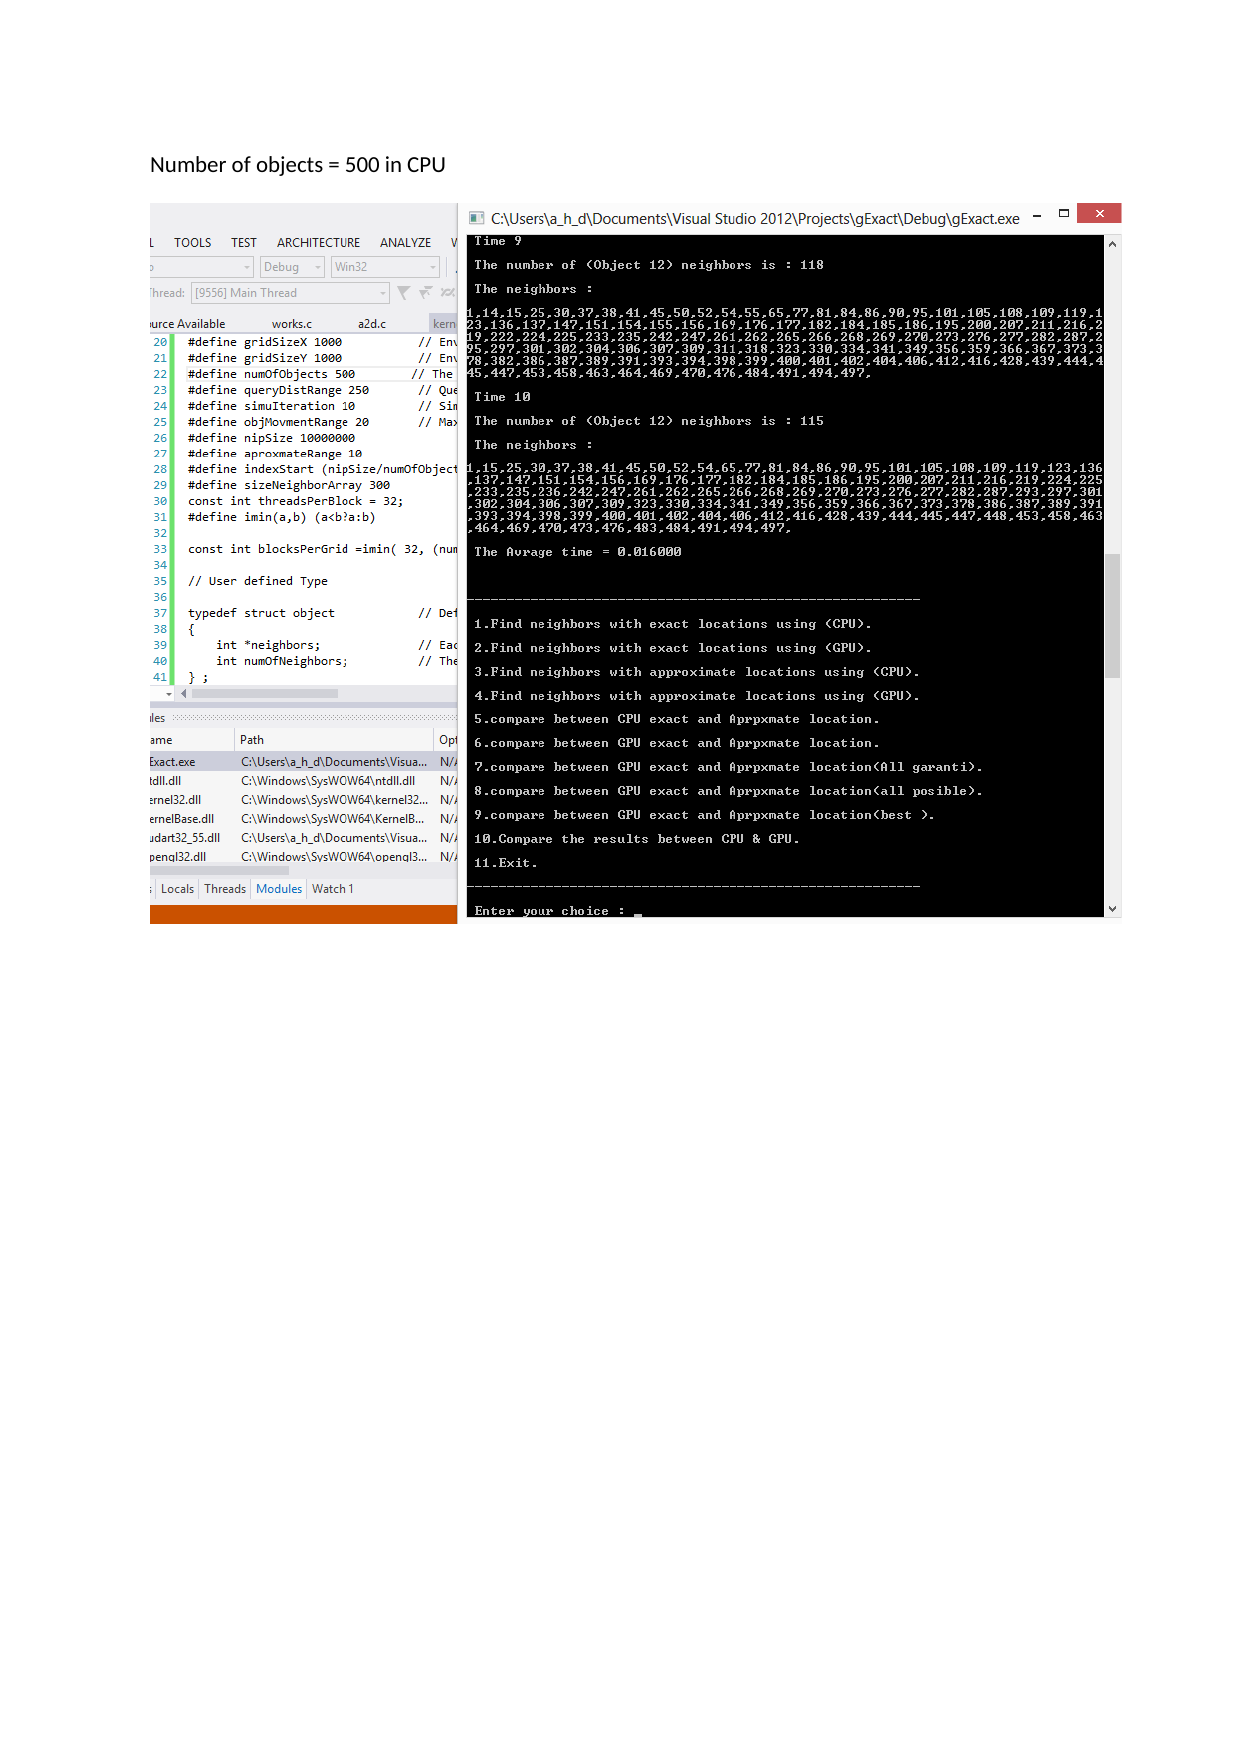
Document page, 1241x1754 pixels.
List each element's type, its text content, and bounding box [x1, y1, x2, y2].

picture [150, 203, 1122, 924]
text Number of objects = 500 in CPU [150, 150, 1090, 178]
